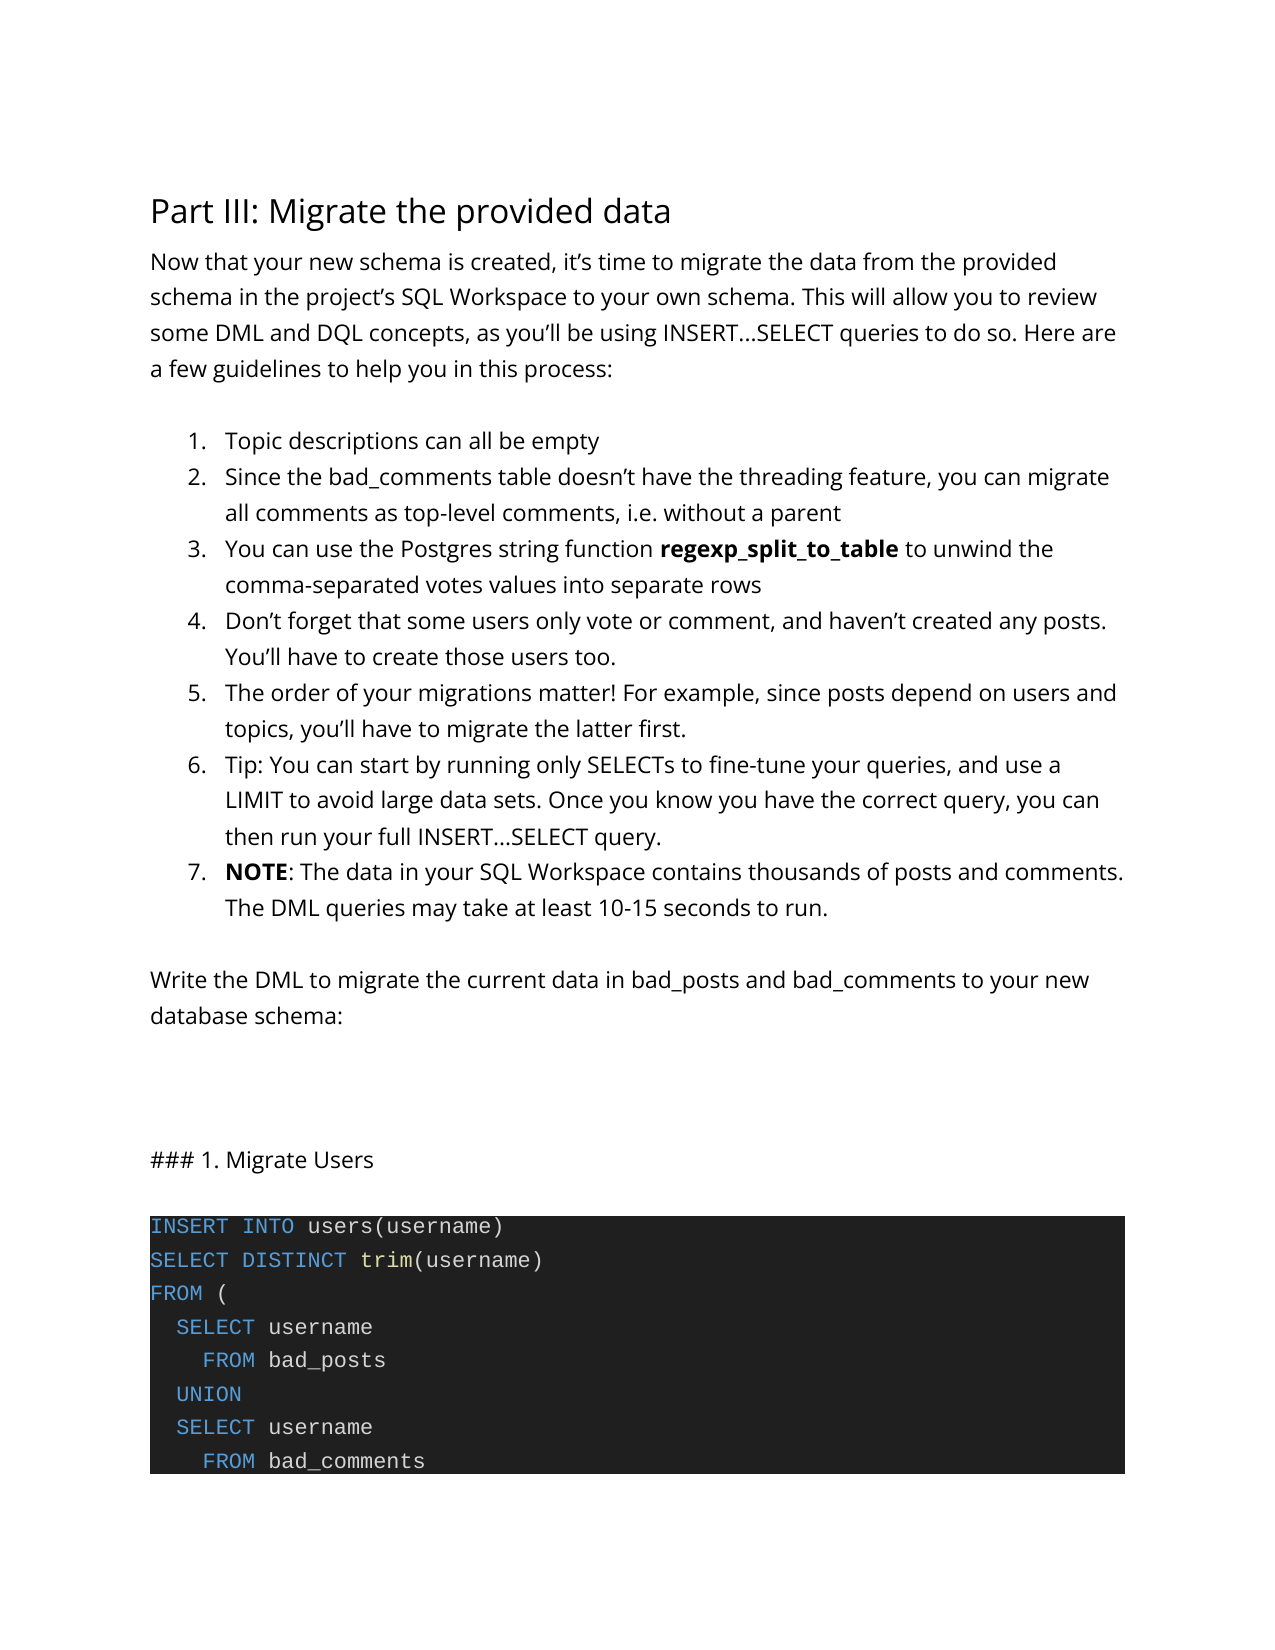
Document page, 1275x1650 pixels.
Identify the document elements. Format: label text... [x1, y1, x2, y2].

text Now that your new schema is created, it’s time to migrate the data from the provided schema in the project’s SQL Workspace to your own schema. This will allow you to review some DML and DQL concepts, as you’ll be using INSERT...SELECT queries to do so. Here are a few guidelines to help you in this process: [150, 245, 1125, 384]
text Write the DML to migrate the current data in bad_posts and bad_comments to your new database schema: [150, 964, 1125, 1031]
text INSERT INTO users(username) [150, 1216, 1125, 1241]
list You can use the Postgres string function regexp_split_to_table to unwind the comma-separated votes values into separate rows [187, 533, 1125, 600]
text FROM bad_comments [150, 1450, 1125, 1474]
list Topic descriptions can all be empty [187, 425, 1125, 456]
list Don’t forget that some users only vote or comment, and haven’t created any posts. You’ll have to create those users too. [187, 605, 1125, 672]
list NOTE: The data in your SQL Workspace contains thousands of posts and comments. The DML queries may take at least 10-15 seconds to run. [187, 856, 1125, 923]
text UNION [150, 1383, 1125, 1408]
text ### 1. Migrate Users [150, 1144, 1125, 1175]
text SELECT username [150, 1316, 1125, 1341]
text SELECT DISTINCT trim(username) [150, 1249, 1125, 1274]
list The order of your migrations matter! For example, since posts depend on users and topics, you’ll have to migrate the latter first. [187, 677, 1125, 744]
text SELECT username [150, 1416, 1125, 1441]
text FROM ( [150, 1283, 1125, 1307]
text FROM bad_posts [150, 1349, 1125, 1374]
list Since the bad_comments table doesn’t have the threading feature, you can migrate all comments as top-level comments, i.e. without a parent [187, 461, 1125, 528]
list Tip: You can start by running only SELECTs to fine-tune your queries, and use a LIMIT to avoid large data sets. Once you know you have the correct query, you can then run your full INSERT...SELECT query. [187, 748, 1125, 852]
subtitle Part III: Migrate the provided data [150, 187, 1125, 233]
